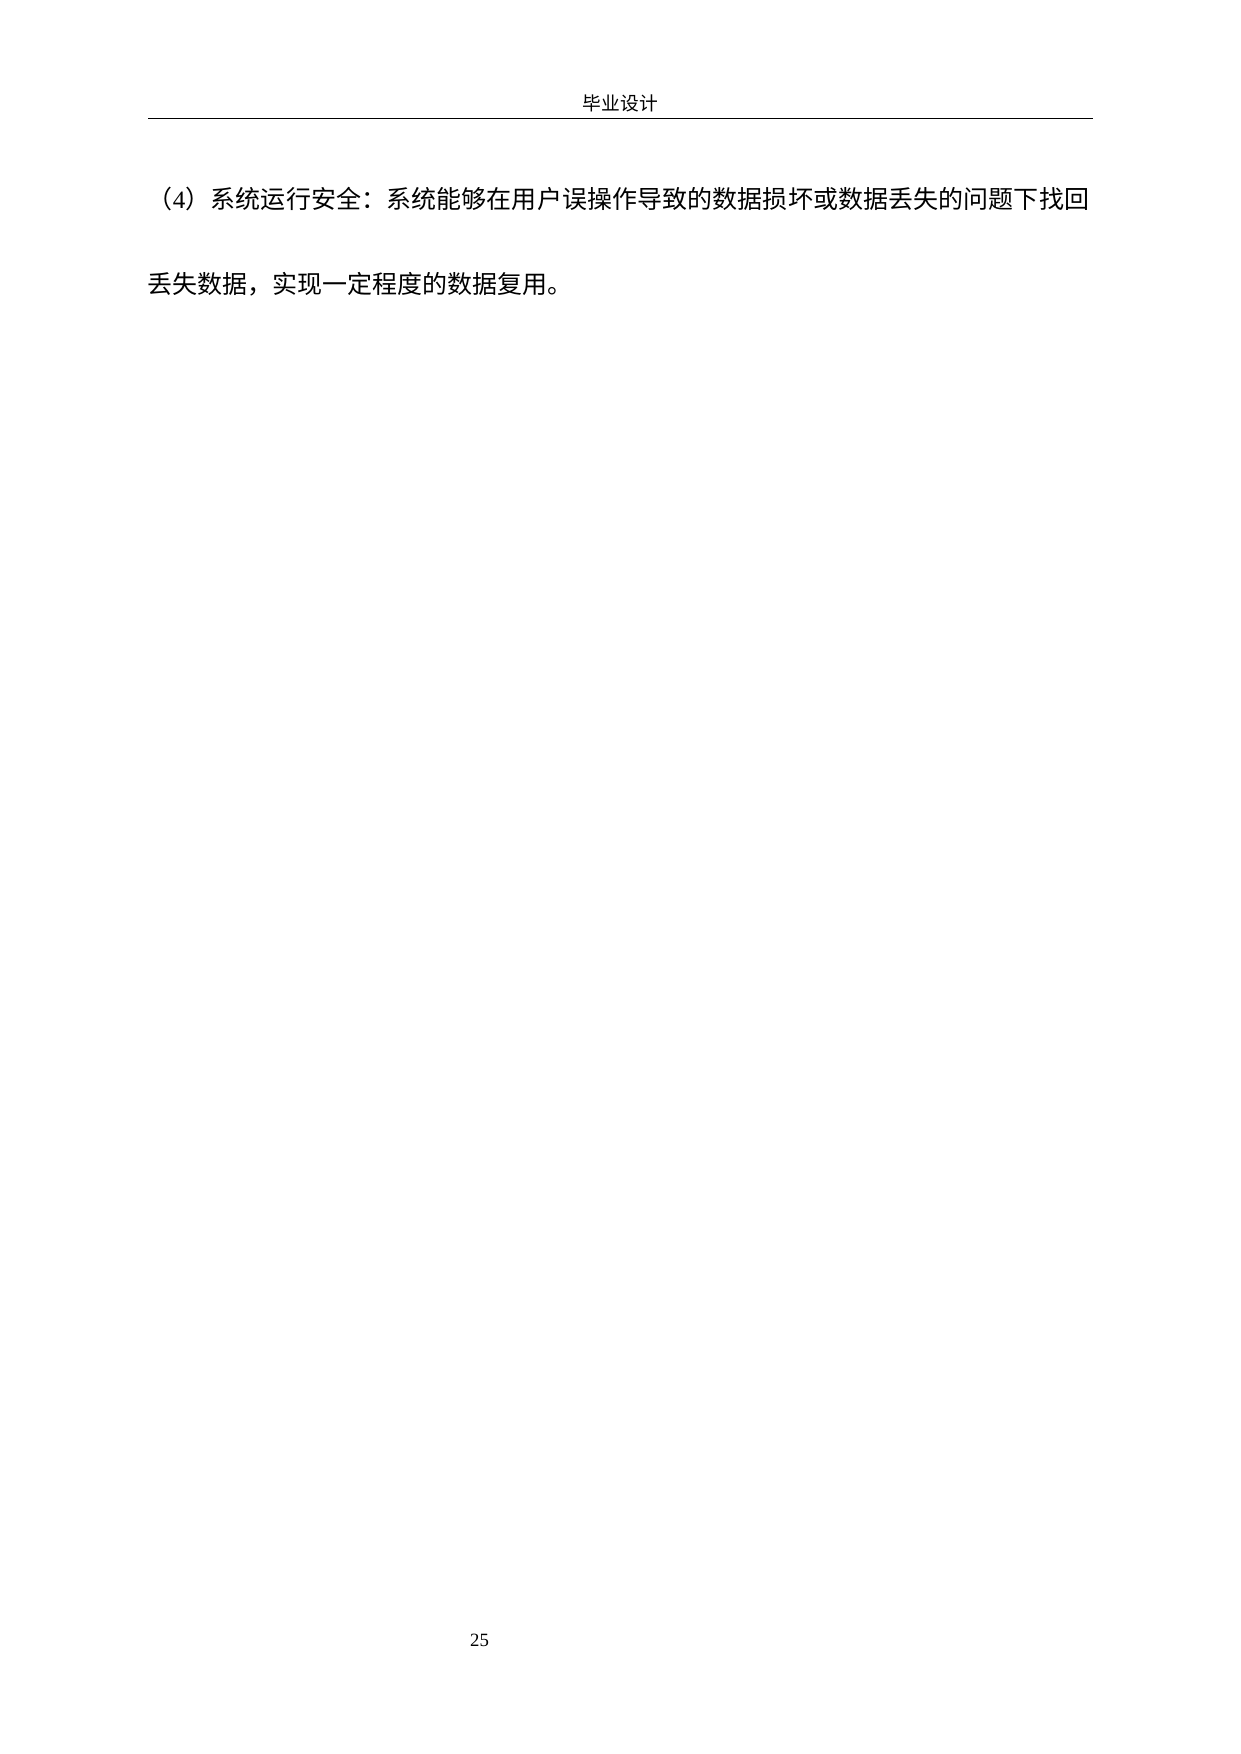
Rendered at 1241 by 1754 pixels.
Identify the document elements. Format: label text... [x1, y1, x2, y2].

text （4）系统运行安全：系统能够在用户误操作导致的数据损坏或数据丢失的问题下找回丢失数据，实现一定程度的数据复用。 [148, 164, 1093, 317]
